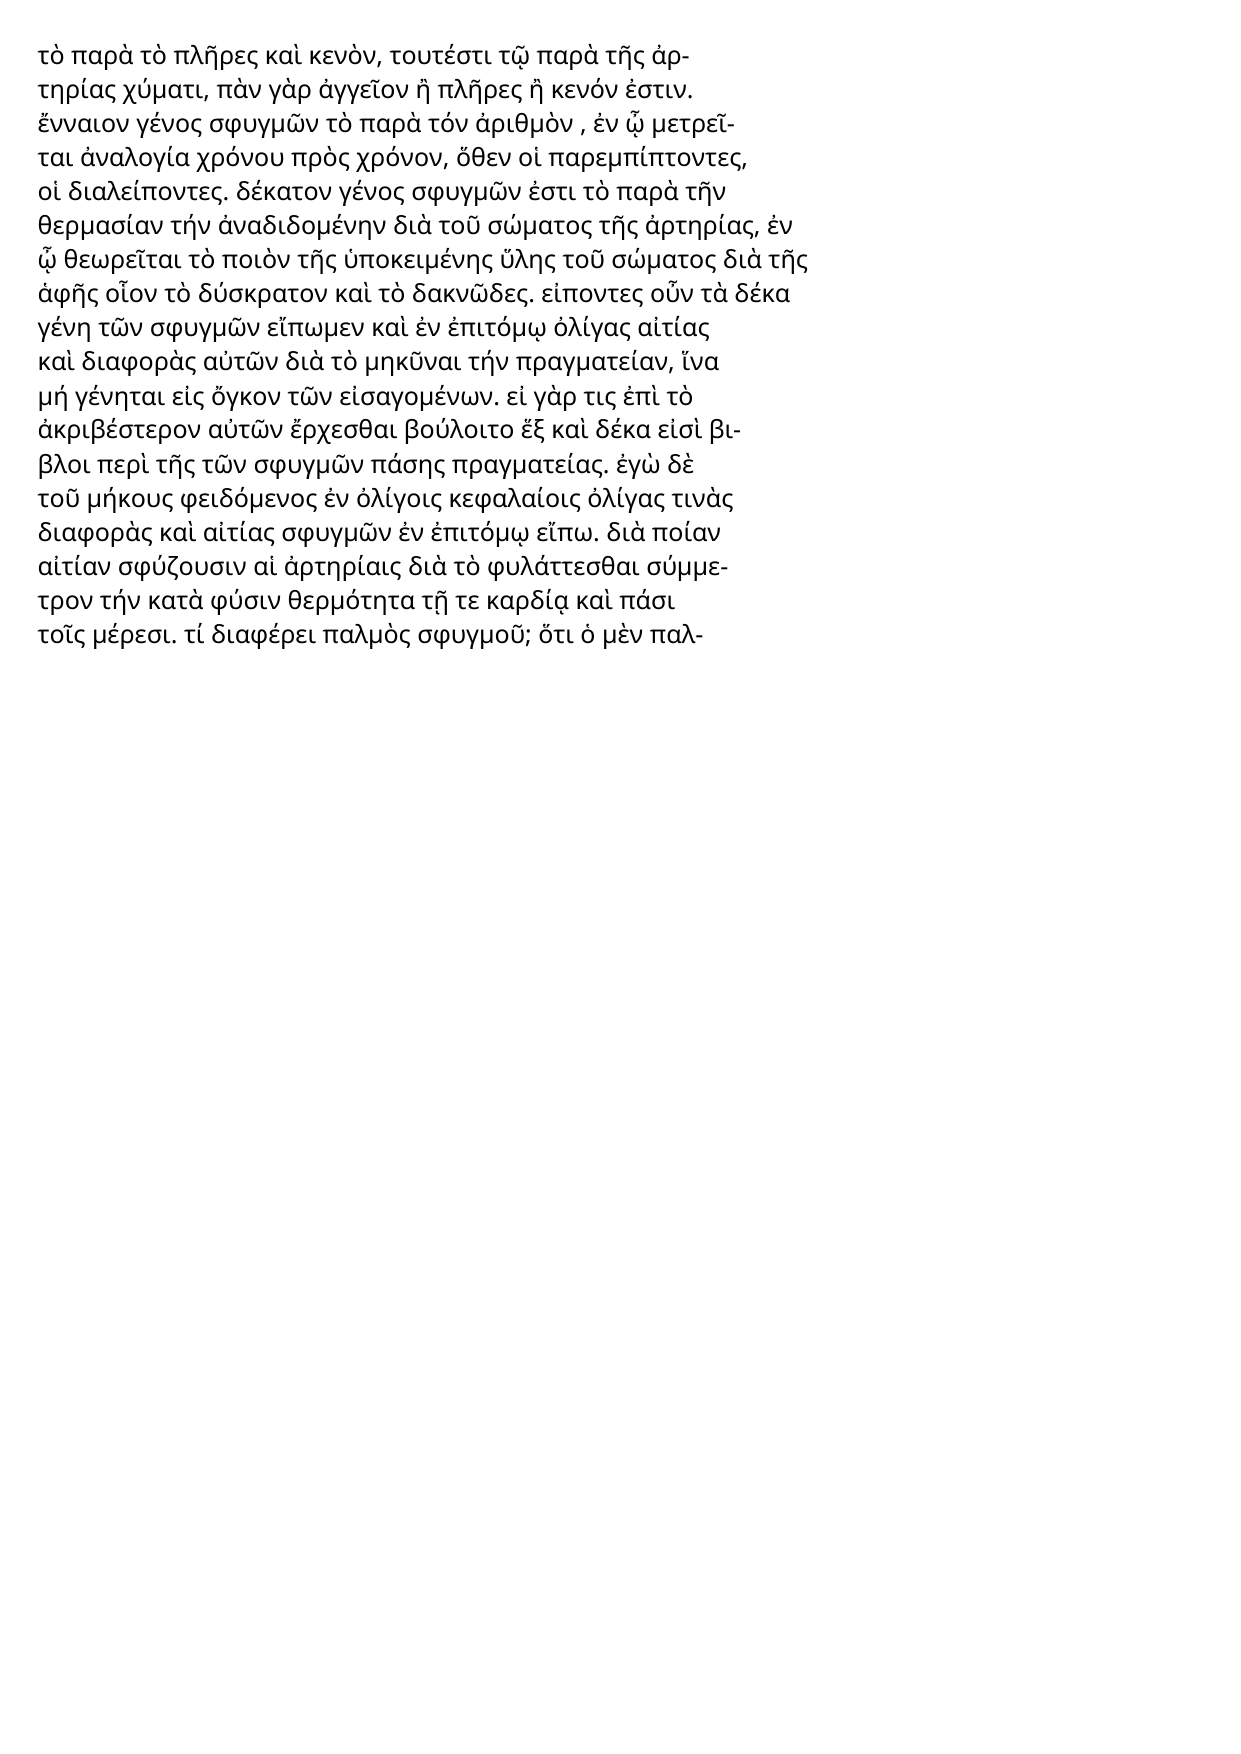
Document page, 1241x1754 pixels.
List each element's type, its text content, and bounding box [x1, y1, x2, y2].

text τὸ παρὰ τὸ πλῆρες καὶ κενὸν, τουτέστι τῷ παρὰ τῆς ἀρ- τηρίας χύματι, πὰν γὰρ ἀγγεῖον ἢ πλῆρες ἢ κενόν ἐστιν. ἔνναιον γένος σφυγμῶν τὸ παρὰ τόν ἀριθμὸν , ἐν ᾦ μετρεῖ- ται ἀναλογία χρόνου πρὸς χρόνον, ὅθεν οἱ παρεμπίπτοντες, οἱ διαλείποντες. δέκατον γένος σφυγμῶν ἐστι τὸ παρὰ τῆν θερμασίαν τήν ἀναδιδομένην διὰ τοῦ σώματος τῆς ἀρτηρίας, ἐν ᾦ θεωρεῖται τὸ ποιὸν τῆς ὑποκειμένης ὕλης τοῦ σώματος διὰ τῆς ἁφῆς οἷον τὸ δύσκρατον καὶ τὸ δακνῶδες. εἰποντες οὖν τὰ δέκα γένη τῶν σφυγμῶν εἴπωμεν καὶ ἐν ἐπιτόμῳ ὀλίγας αἰτίας καὶ διαφορὰς αὐτῶν διὰ τὸ μηκῦναι τήν πραγματείαν, ἵνα μή γένηται εἰς ὄγκον τῶν εἰσαγομένων. εἰ γὰρ τις ἐπὶ τὸ ἀκριβέστερον αὐτῶν ἔρχεσθαι βούλοιτο ἕξ καὶ δέκα εἰσὶ βι- βλοι περὶ τῆς τῶν σφυγμῶν πάσης πραγματείας. ἐγὼ δὲ τοῦ μήκους φειδόμενος ἐν ὀλίγοις κεφαλαίοις ὀλίγας τινὰς διαφορὰς καὶ αἰτίας σφυγμῶν ἐν ἐπιτόμῳ εἴπω. διὰ ποίαν αἰτίαν σφύζουσιν αἱ ἀρτηρίαις διὰ τὸ φυλάττεσθαι σύμμε- τρον τήν κατὰ φύσιν θερμότητα τῇ τε καρδίᾳ καὶ πάσι τοῖς μέρεσι. τί διαφέρει παλμὸς σφυγμοῦ; ὅτι ὁ μὲν παλ- [37, 37, 1203, 651]
